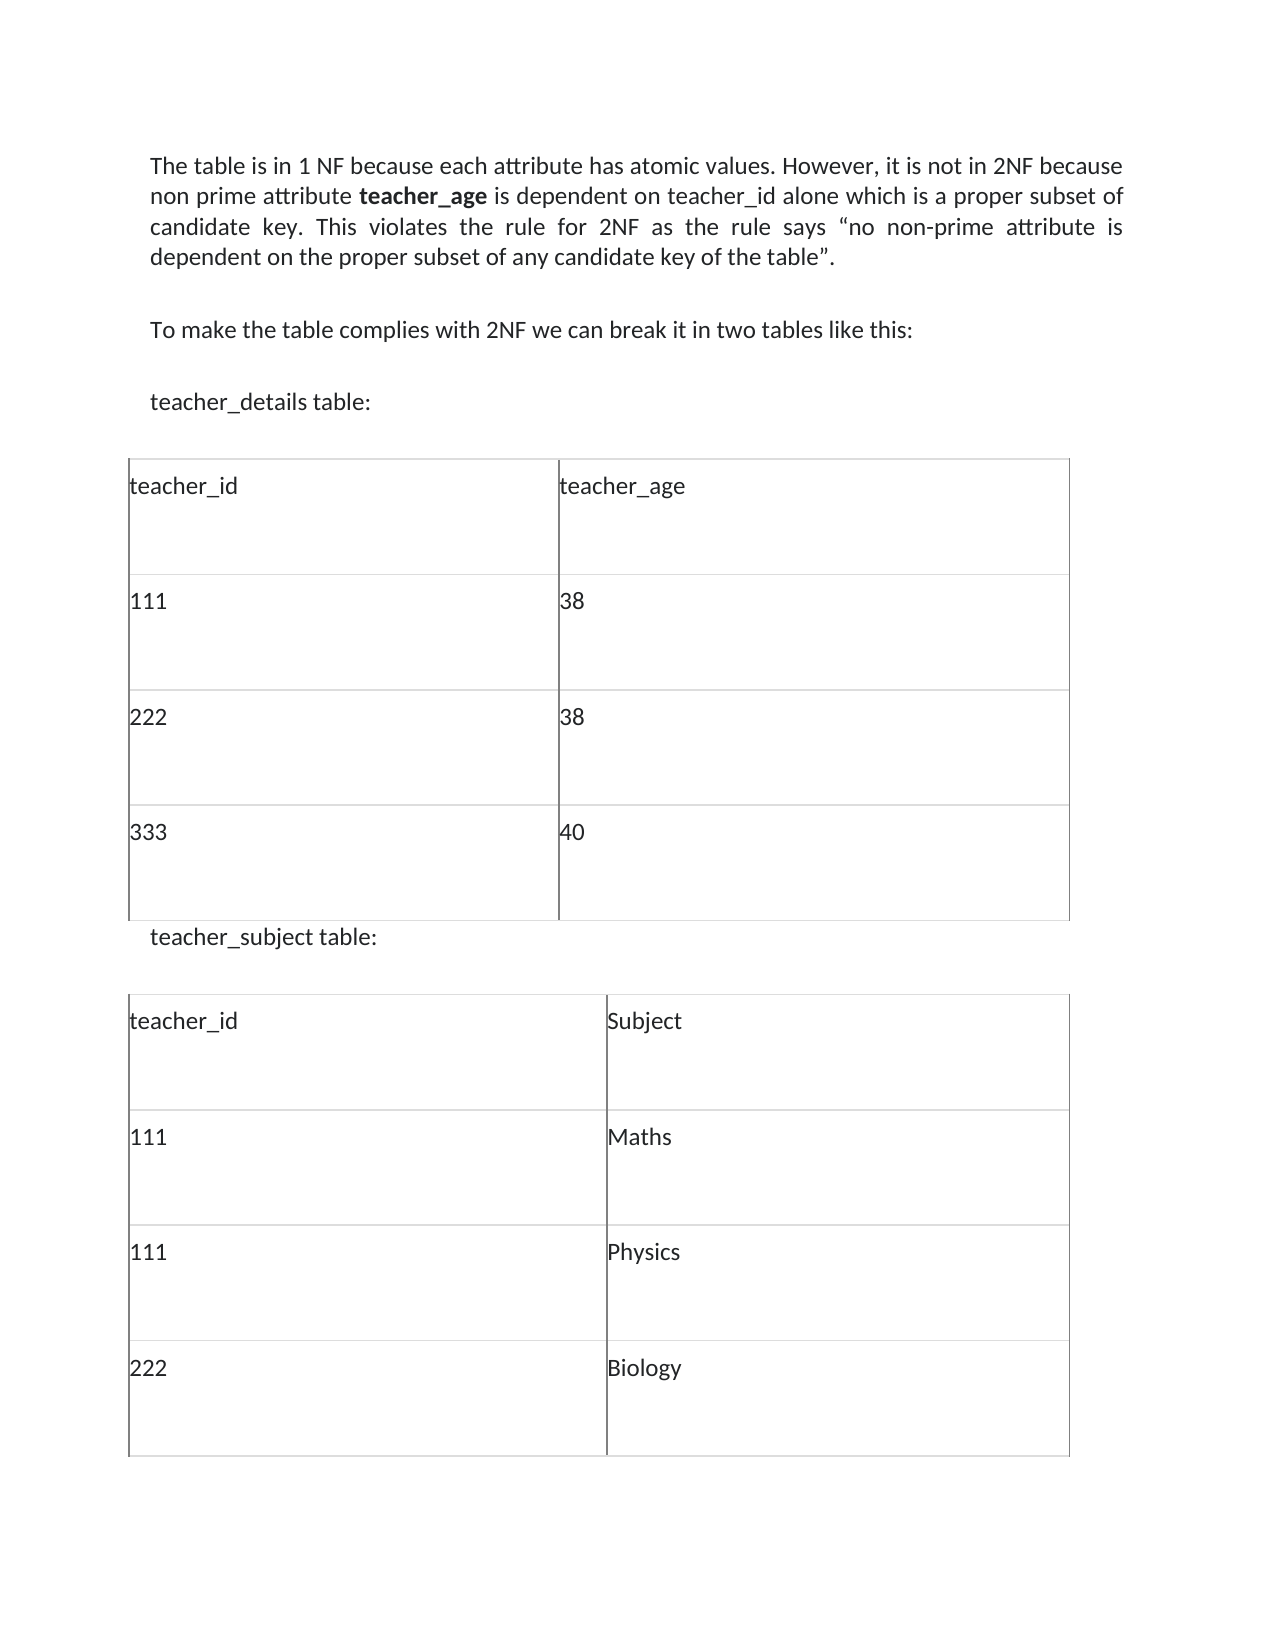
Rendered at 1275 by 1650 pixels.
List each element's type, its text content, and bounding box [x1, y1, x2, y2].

text teacher_details table: [150, 386, 1125, 416]
table_cell 111 [130, 1111, 606, 1224]
text The table is in 1 NF because each attribute has atomic values. However, it is not in 2NF because non prime attribute teacher_age is dependent on teacher_id alone which is a proper subset of candidate key. This violates the rule for 2NF as the rule says “no non-prime attribute is dependent on the proper subset of any candidate key of the table”. [150, 150, 1125, 272]
table_cell 111 [130, 1226, 606, 1340]
table_header teacher_id [130, 995, 606, 1109]
table_header teacher_id [130, 460, 558, 573]
table_cell Biology [608, 1341, 1069, 1455]
text To make the table complies with 2NF we can break it in two tables like this: [150, 314, 1125, 344]
table_header teacher_age [560, 460, 1069, 573]
table_header Subject [608, 995, 1069, 1109]
table_cell 222 [130, 691, 558, 804]
table_cell 111 [130, 575, 558, 689]
table_cell Maths [608, 1111, 1069, 1224]
table_cell 333 [130, 806, 558, 920]
table_cell 40 [560, 806, 1069, 920]
table_cell 38 [560, 575, 1069, 689]
table_cell 222 [130, 1341, 606, 1455]
table_cell 38 [560, 691, 1069, 804]
table_cell Physics [608, 1226, 1069, 1340]
text teacher_subject table: [150, 921, 1125, 952]
